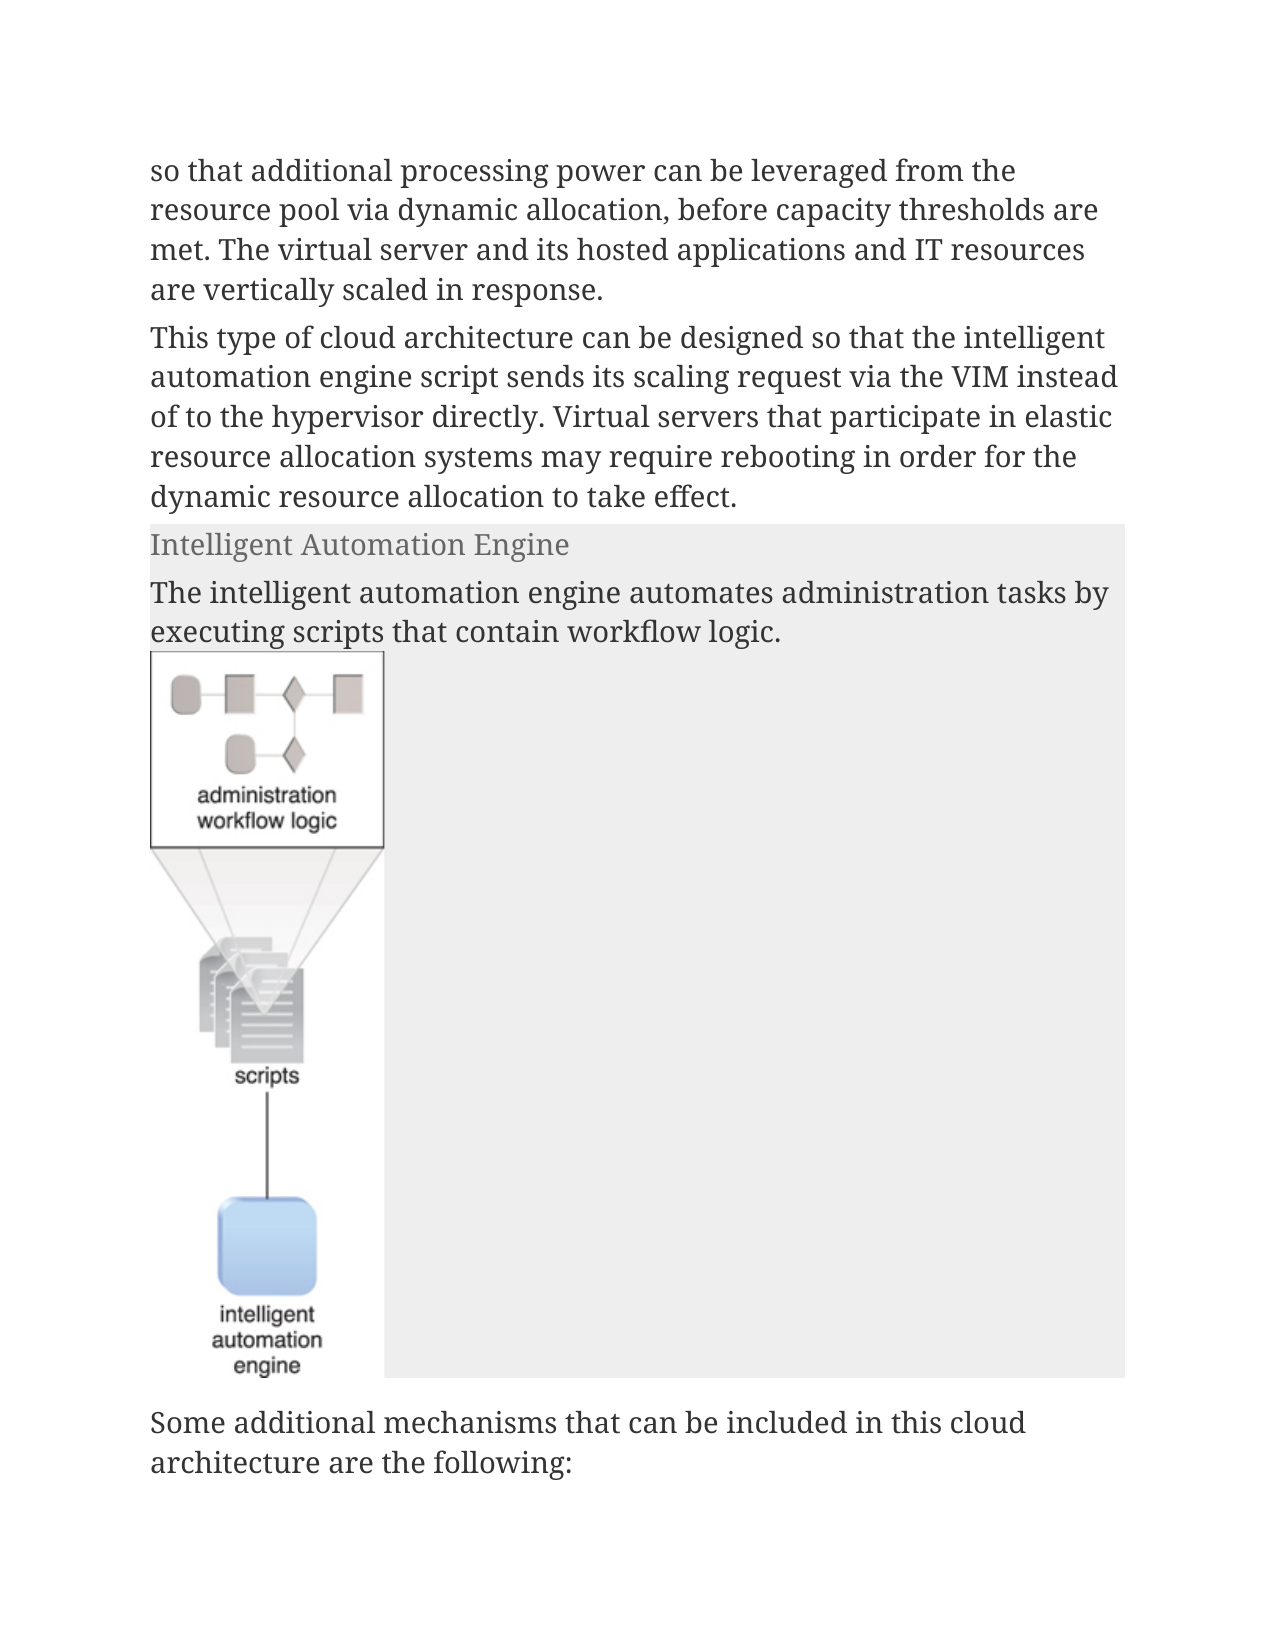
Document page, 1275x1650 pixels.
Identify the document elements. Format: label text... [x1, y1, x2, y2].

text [150, 150, 1125, 309]
text This type of cloud architecture can be designed so that the intelligent automation engine script sends its scaling request via the VIM instead of to the hypervisor directly. Virtual servers that participate in elastic resource allocation systems may require rebooting in order for the dynamic resource allocation to take effect. [150, 317, 1125, 516]
text Some additional mechanisms that can be included in this cloud architecture are the following: [150, 1403, 1125, 1482]
picture [150, 651, 385, 1378]
text The intelligent automation engine automates administration tasks by executing scripts that contain workflow logic. [150, 572, 1125, 651]
title Intelligent Automation Engine [150, 524, 1125, 563]
